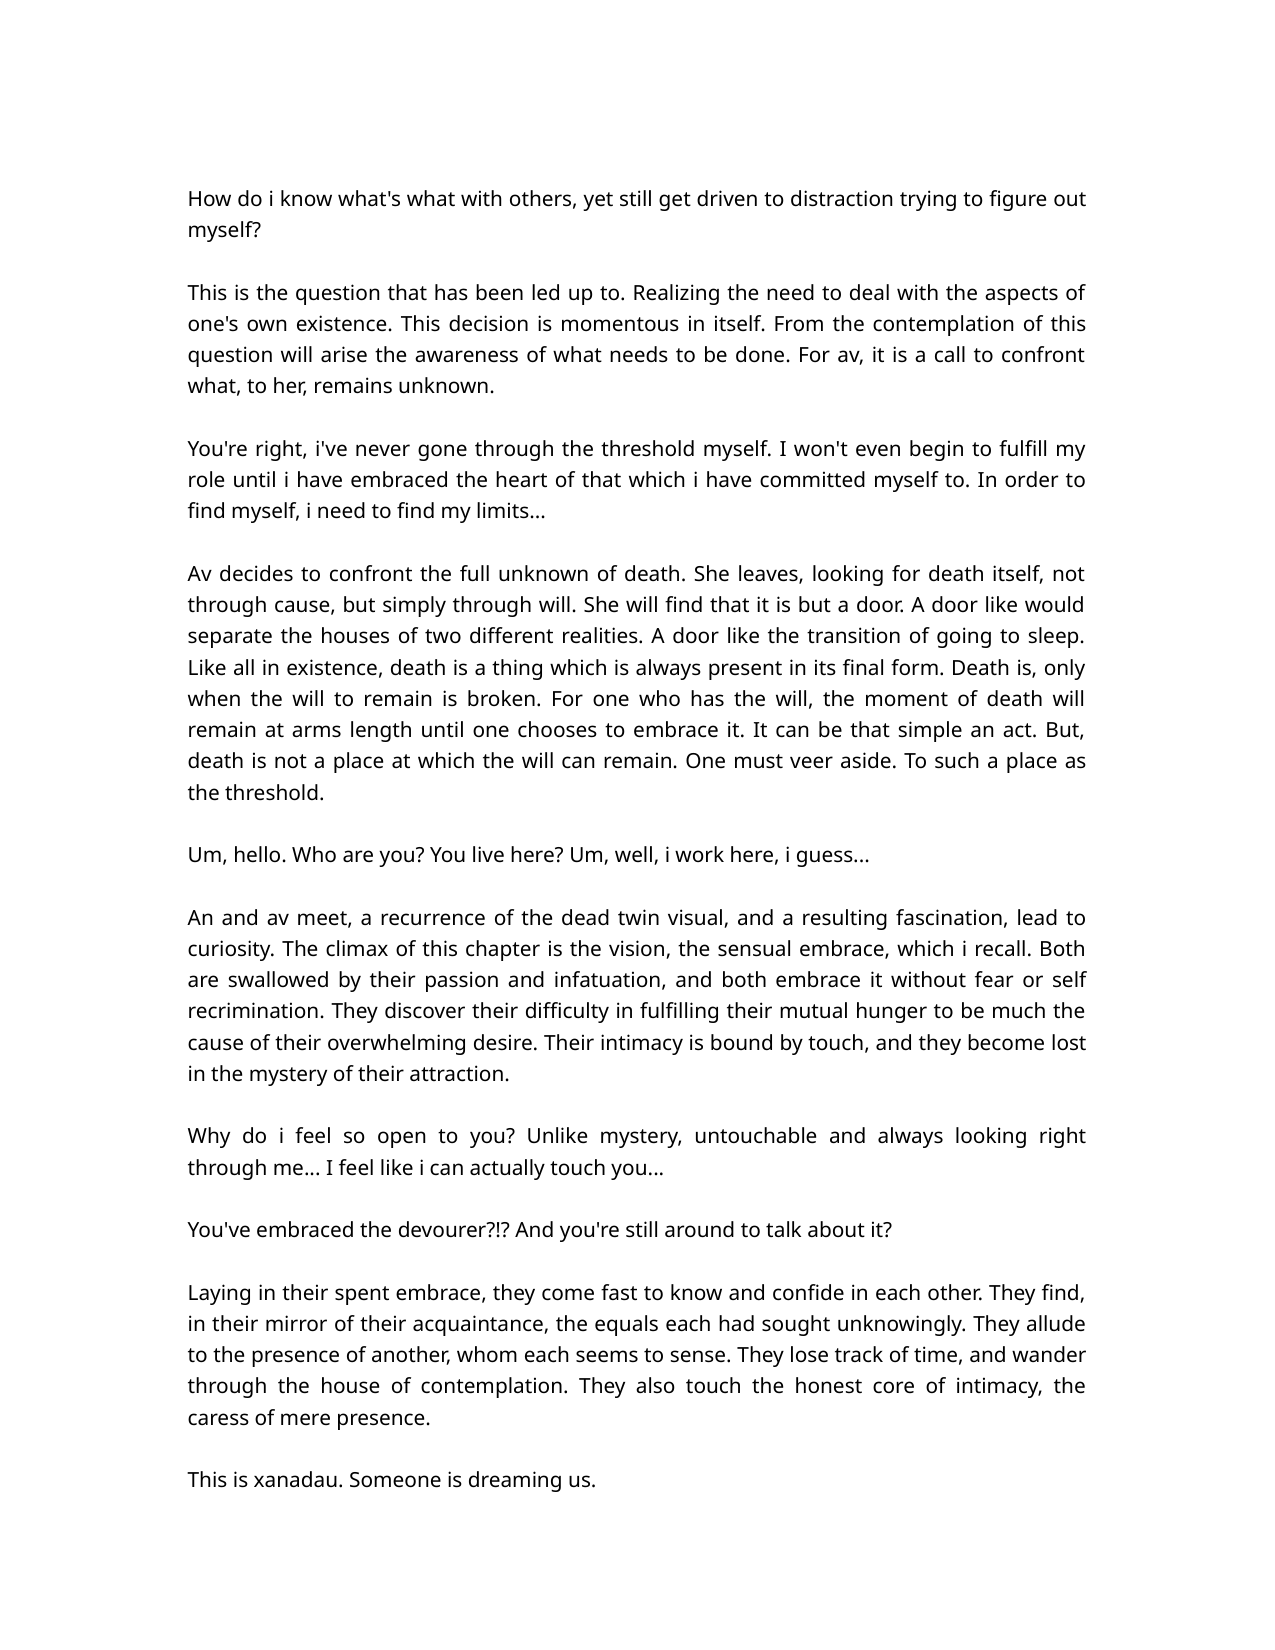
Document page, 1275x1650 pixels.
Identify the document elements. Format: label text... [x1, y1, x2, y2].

text This is xanadau. Someone is dreaming us. [187, 1462, 1087, 1494]
text Um, hello. Who are you? You live here? Um, well, i work here, i guess... [187, 837, 1087, 869]
text You've embraced the devourer?!? And you're still around to talk about it? [187, 1212, 1087, 1244]
text How do i know what's what with others, yet still get driven to distraction trying to figure out myself? [187, 181, 1087, 244]
text Av decides to confront the full unknown of death. She leaves, looking for death itself, not through cause, but simply through will. She will find that it is but a door. A door like would separate the houses of two different realities. A door like the transition of going to sleep. Like all in existence, death is a thing which is always present in its final form. Death is, only when the will to remain is broken. For one who has the will, the moment of death will remain at arms length until one chooses to embrace it. It can be that simple an act. But, death is not a place at which the will can remain. One must veer aside. To such a place as the threshold. [187, 556, 1087, 806]
text Laying in their spent embrace, they come fast to know and confide in each other. They find, in their mirror of their acquaintance, the equals each had sought unknowingly. They allude to the presence of another, whom each seems to sense. They lose track of time, and wander through the house of contemplation. They also touch the honest core of intimacy, the caress of mere presence. [187, 1275, 1087, 1431]
text You're right, i've never gone through the threshold myself. I won't even begin to fulfill my role until i have embraced the heart of that which i have committed myself to. In order to find myself, i need to find my limits... [187, 431, 1087, 525]
text An and av meet, a recurrence of the dead twin visual, and a resulting fascination, lead to curiosity. The climax of this chapter is the vision, the sensual embrace, which i recall. Both are swallowed by their passion and infatuation, and both embrace it without fear or self recrimination. They discover their difficulty in fulfilling their mutual hunger to be much the cause of their overwhelming desire. Their intimacy is bound by touch, and they become lost in the mystery of their attraction. [187, 900, 1087, 1087]
text Why do i feel so open to you? Unlike mystery, untouchable and always looking right through me... I feel like i can actually touch you... [187, 1119, 1087, 1181]
text This is the question that has been led up to. Realizing the need to deal with the aspects of one's own existence. This decision is momentous in itself. From the contemplation of this question will arise the awareness of what needs to be done. For av, it is a call to confront what, to her, remains unknown. [187, 275, 1087, 400]
